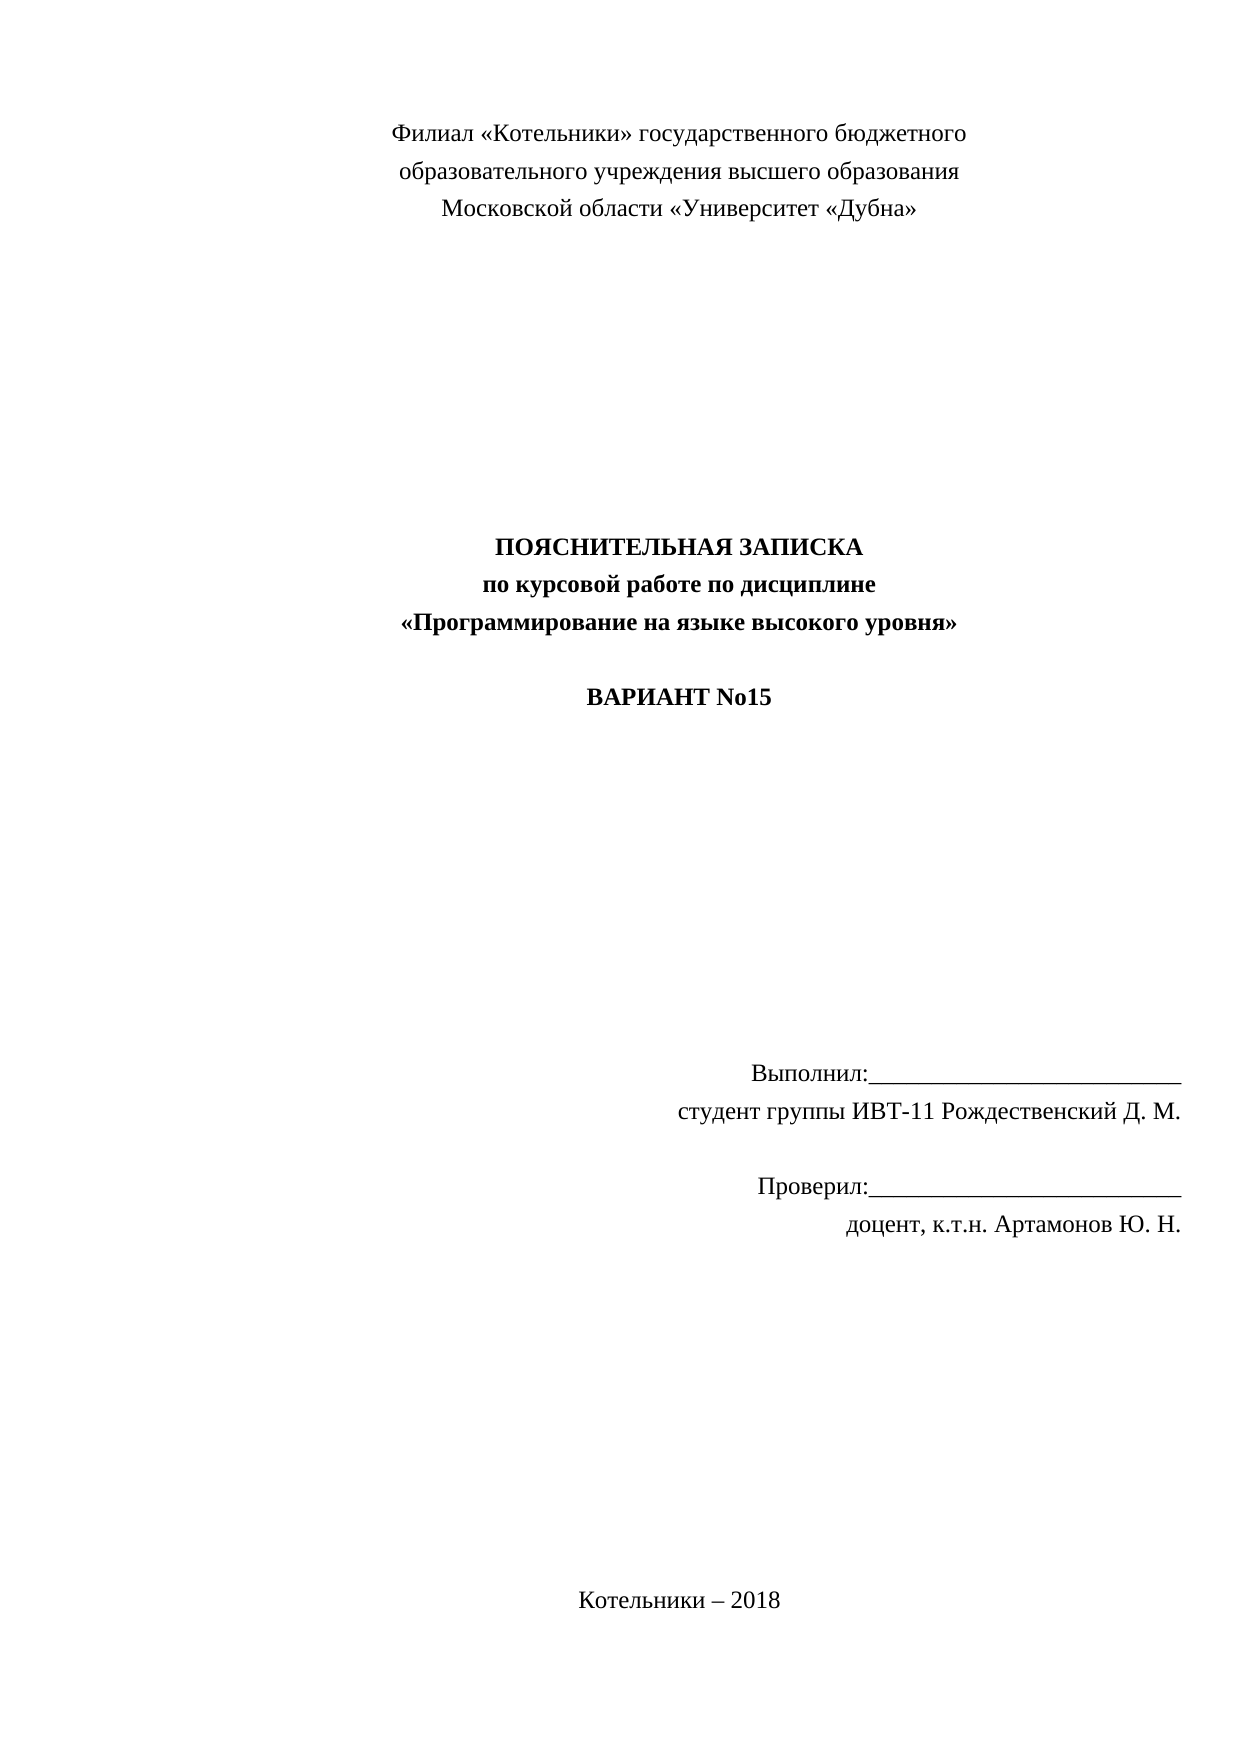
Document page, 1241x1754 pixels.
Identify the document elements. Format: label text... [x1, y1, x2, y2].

text Котельники – 2018 [177, 1585, 1181, 1613]
text образовательного учреждения высшего образования [177, 156, 1181, 184]
text Филиал «Котельники» государственного бюджетного [177, 118, 1181, 147]
text студент группы ИВТ-11 Рождественский Д. М. [177, 1096, 1181, 1124]
text Московской области «Университет «Дубна» [177, 193, 1181, 222]
text Проверил:_________________________ [177, 1171, 1181, 1200]
text «Программирование на языке высокого уровня» [177, 607, 1181, 636]
text по курсовой работе по дисциплине [177, 569, 1181, 598]
text Выполнил:_________________________ [177, 1058, 1181, 1087]
text ВАРИАНТ No15 [177, 682, 1181, 711]
text доцент, к.т.н. Артамонов Ю. Н. [177, 1209, 1181, 1237]
text ПОЯСНИТЕЛЬНАЯ ЗАПИСКА [177, 532, 1181, 561]
